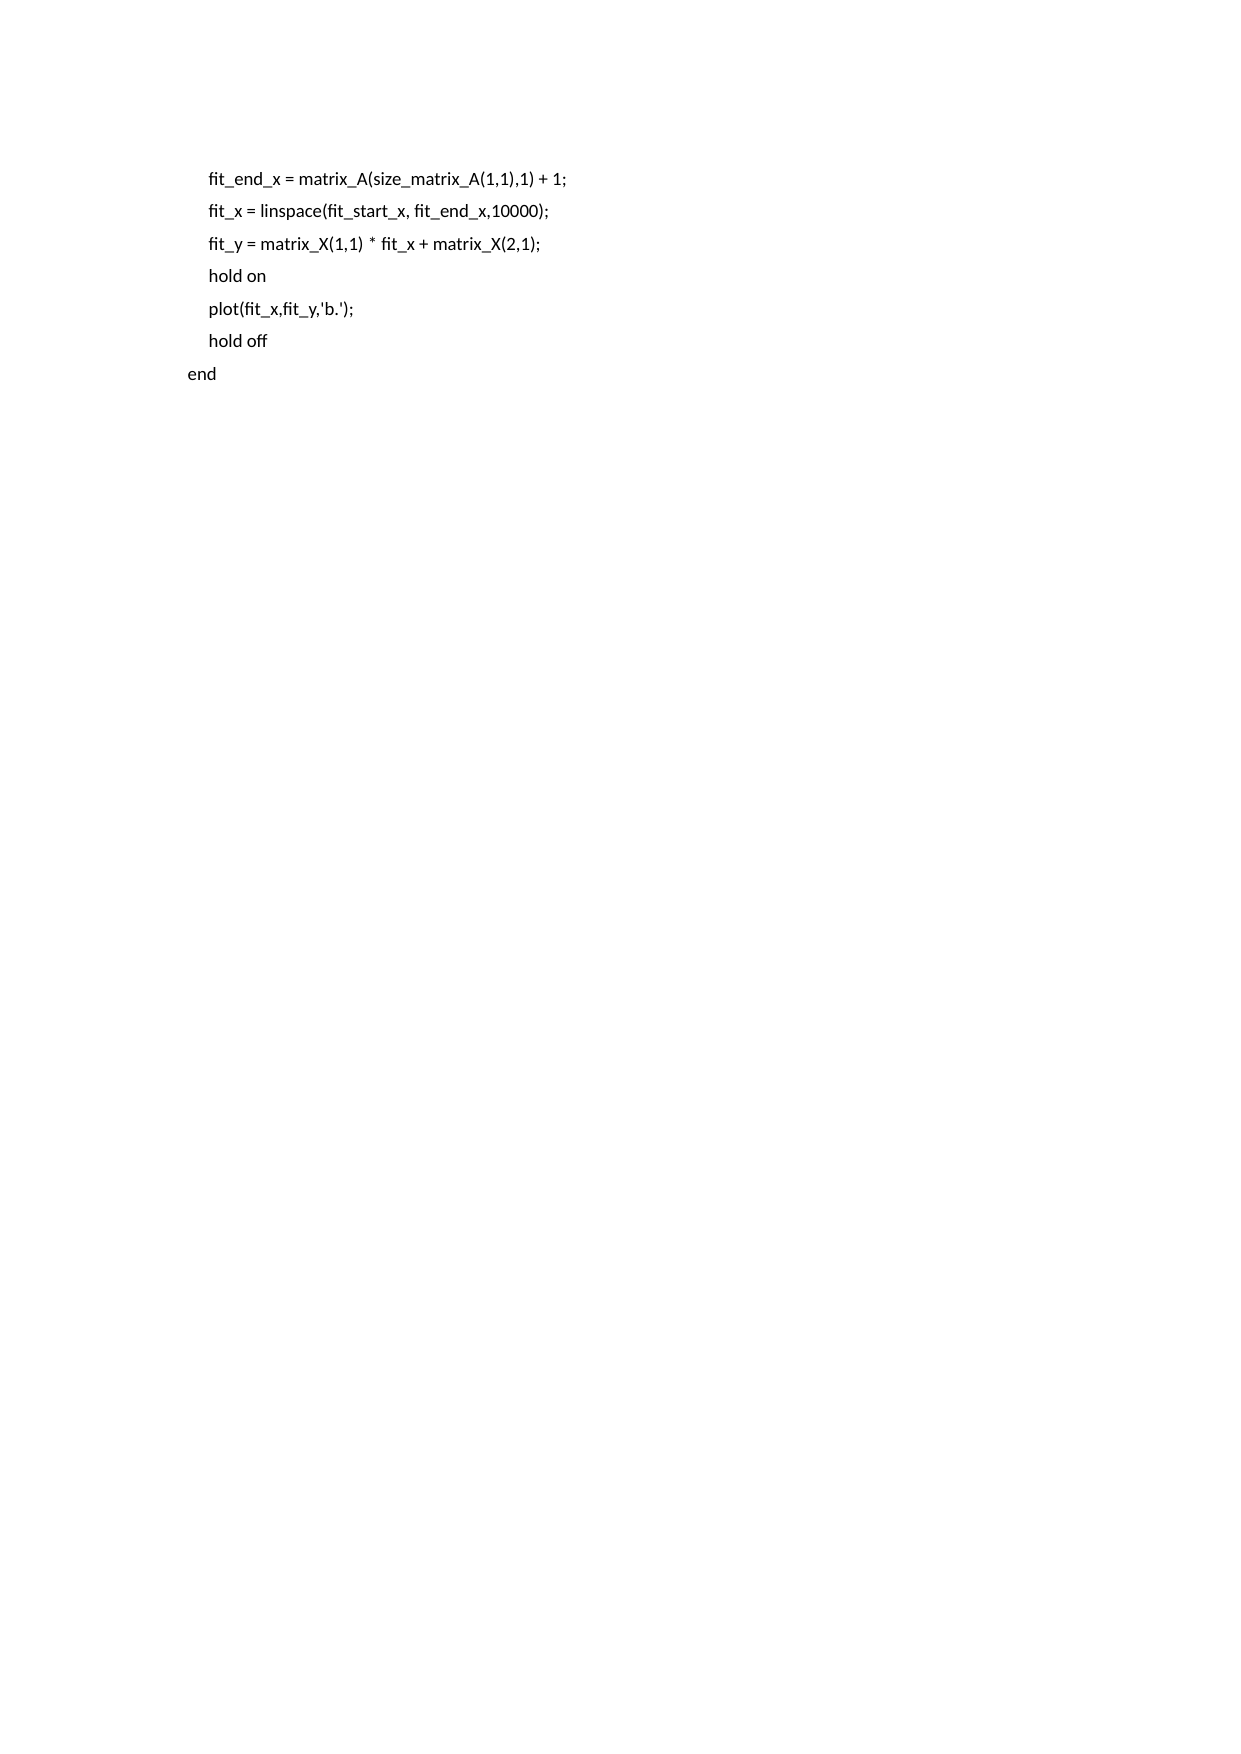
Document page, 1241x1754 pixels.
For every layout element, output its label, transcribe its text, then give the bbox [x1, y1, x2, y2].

list fit_end_x = matrix_A(size_matrix_A(1,1),1) + 1; [187, 162, 1053, 194]
list hold off [187, 324, 1053, 357]
list plot(fit_x,fit_y,'b.'); [187, 292, 1053, 324]
list hold on [187, 259, 1053, 292]
list fit_y = matrix_X(1,1) * fit_x + matrix_X(2,1); [187, 227, 1053, 259]
list end [187, 357, 1053, 389]
list fit_x = linspace(fit_start_x, fit_end_x,10000); [187, 194, 1053, 227]
